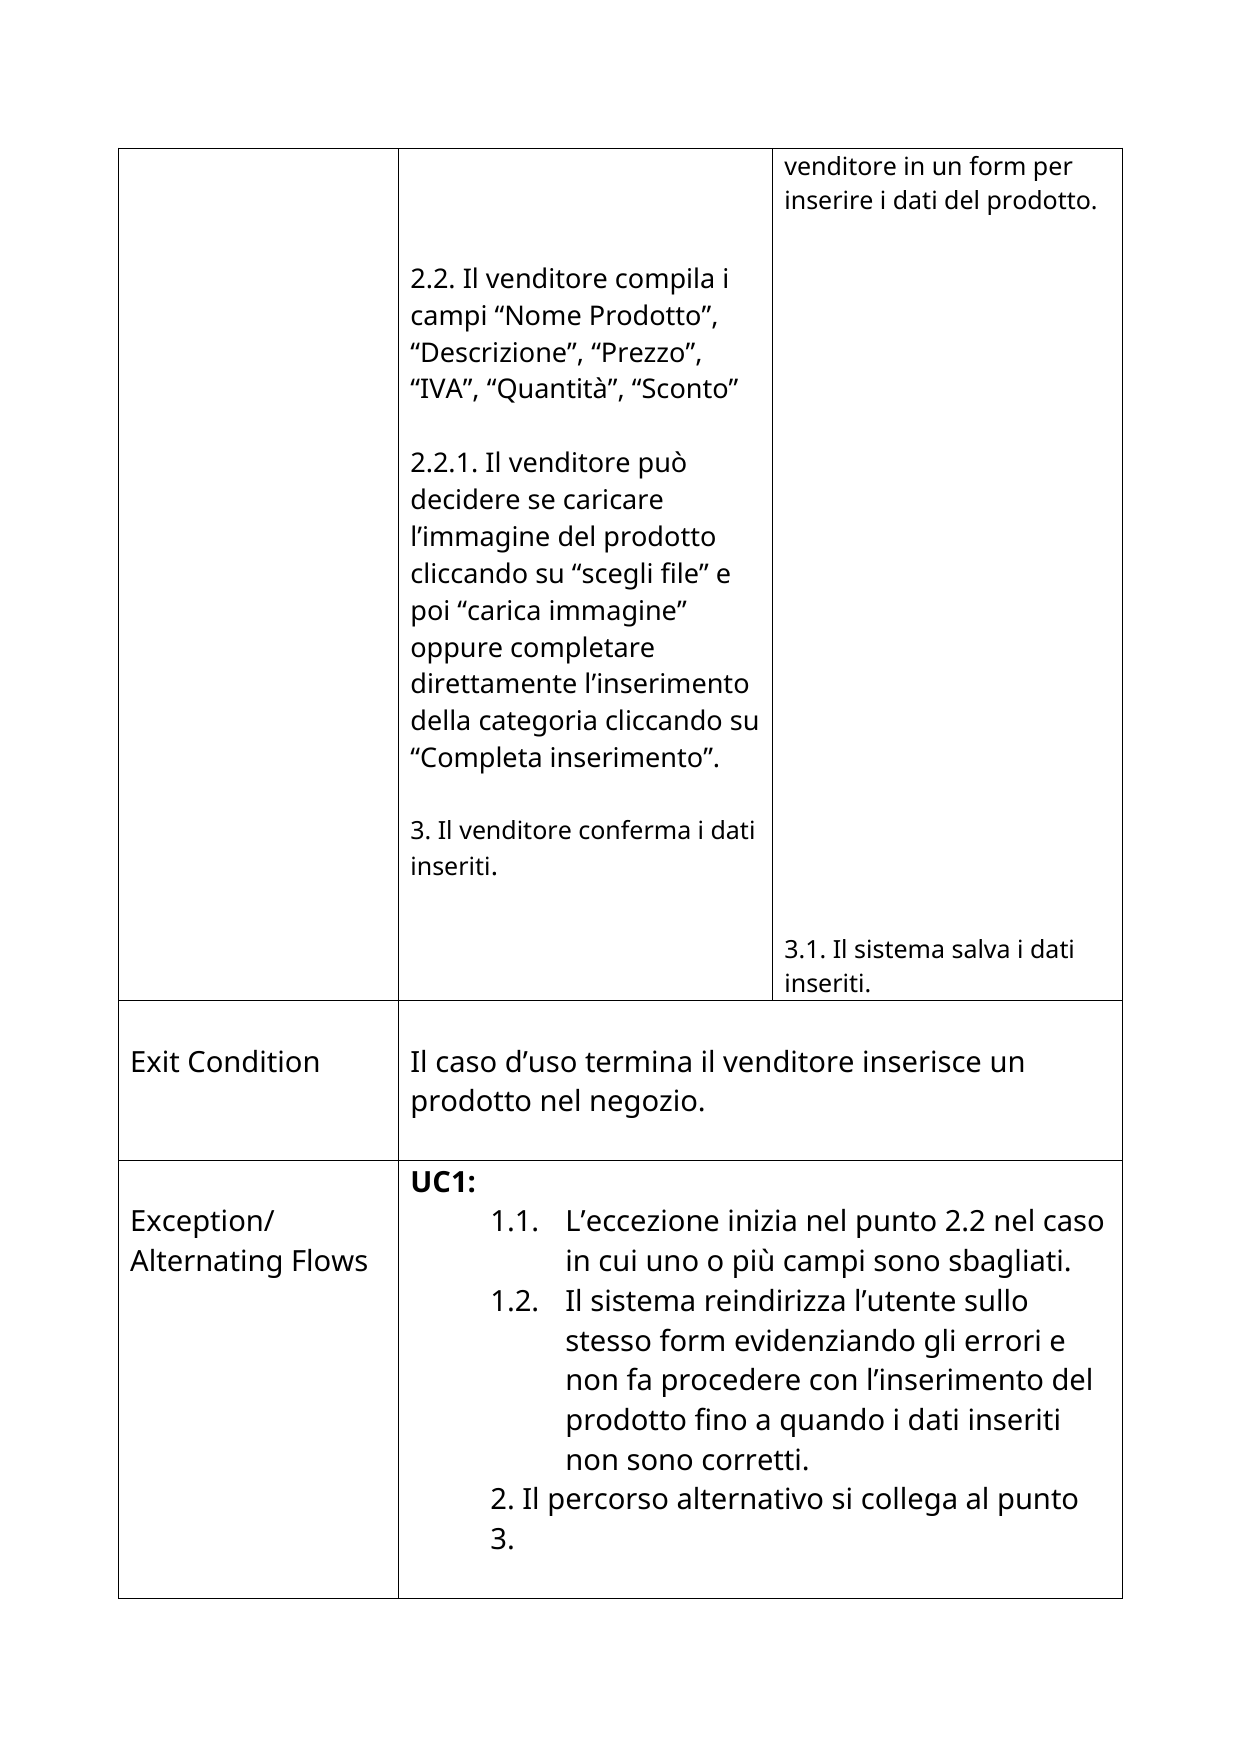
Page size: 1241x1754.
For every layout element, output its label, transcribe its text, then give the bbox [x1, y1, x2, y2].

table_cell Exit Condition [119, 1001, 398, 1160]
table_cell UC1: L’eccezione inizia nel punto 2.2 nel caso in cui uno o più campi sono sbagliati. Il sistema reindirizza l’utente sullo stesso form evidenziando gli errori e non fa procedere con l’inserimento del prodotto fino a quando i dati inseriti non sono corretti. 2. Il percorso alternativo si collega al punto 3. [399, 1161, 1122, 1598]
table_cell Exception/ Alternating Flows [119, 1161, 398, 1598]
table_cell Il caso d’uso termina il venditore inserisce un prodotto nel negozio. [399, 1001, 1122, 1160]
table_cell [773, 149, 1122, 1000]
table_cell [399, 149, 772, 1000]
